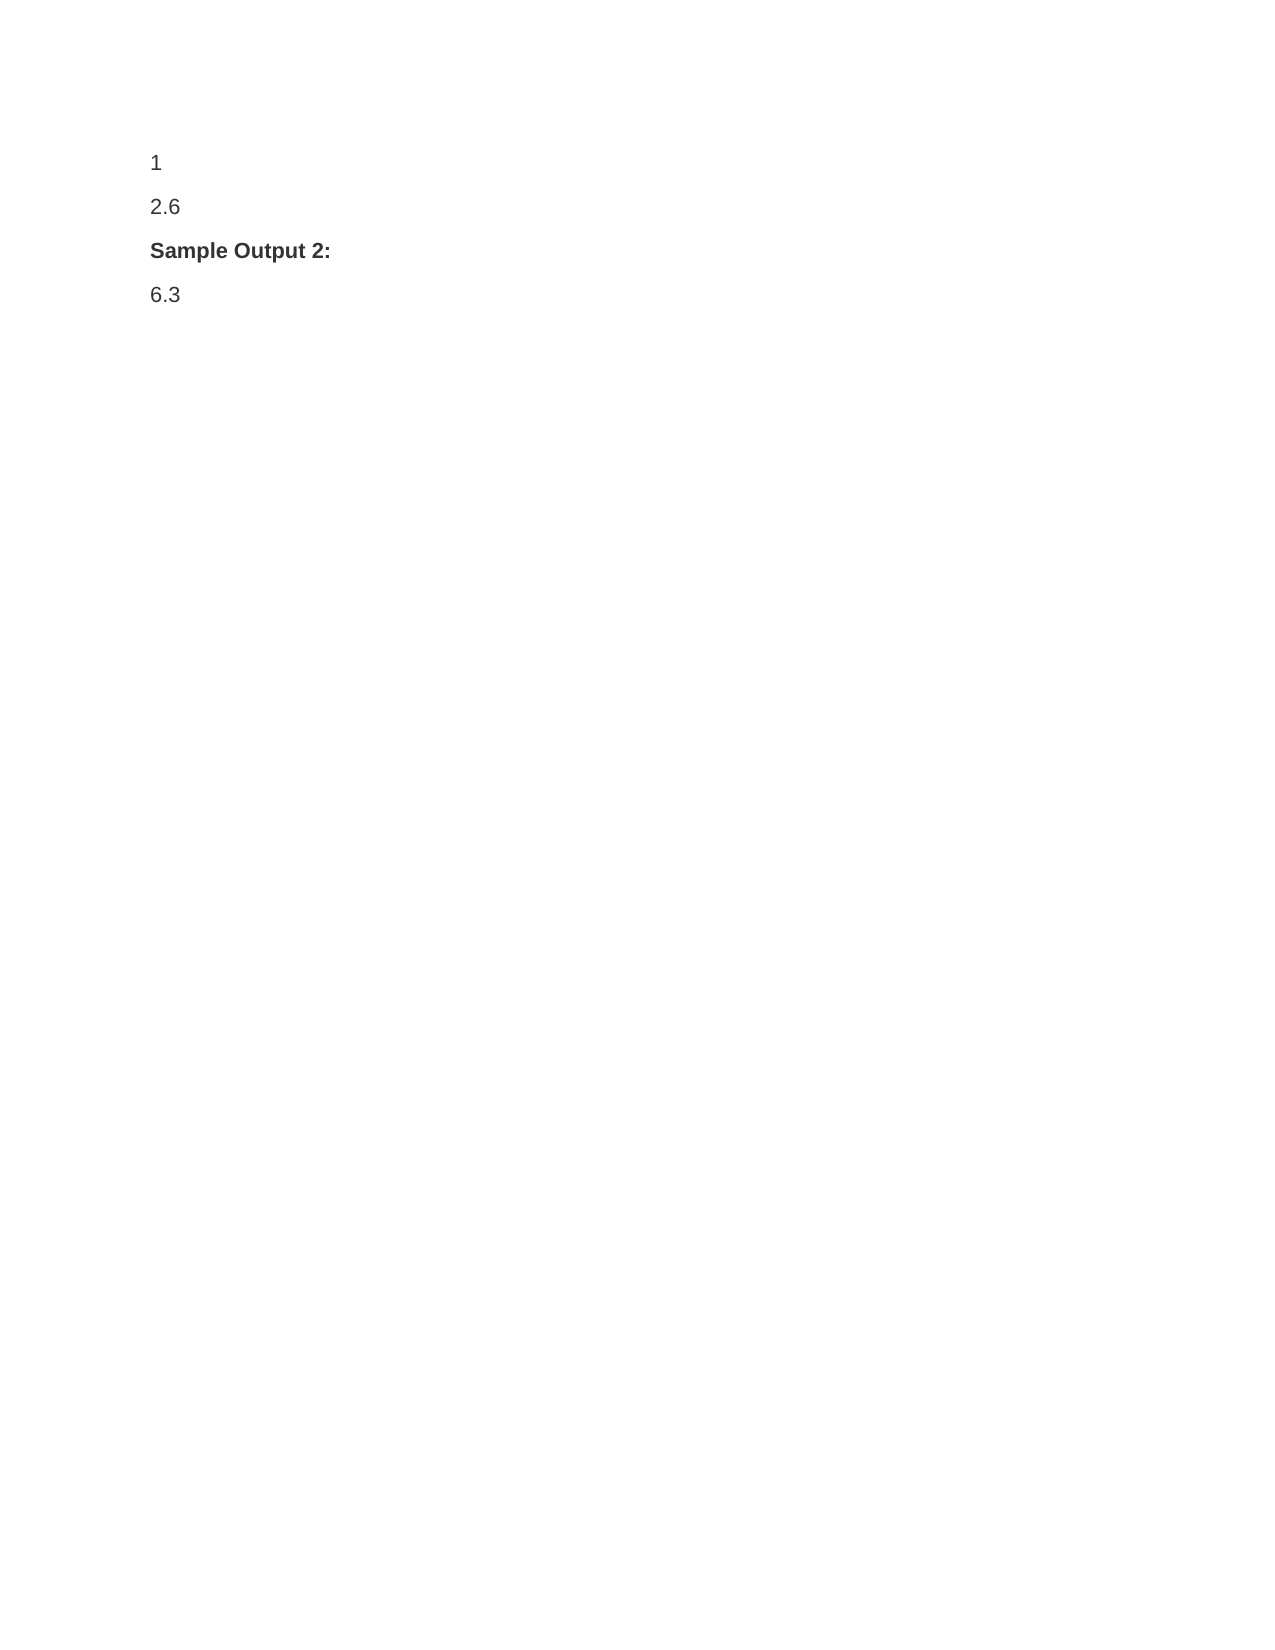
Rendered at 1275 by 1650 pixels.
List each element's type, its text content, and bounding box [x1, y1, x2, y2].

text 6.3 [150, 282, 1125, 307]
text Sample Output 2: [150, 238, 1125, 263]
text 1 [150, 150, 1125, 175]
text 2.6 [150, 194, 1125, 219]
